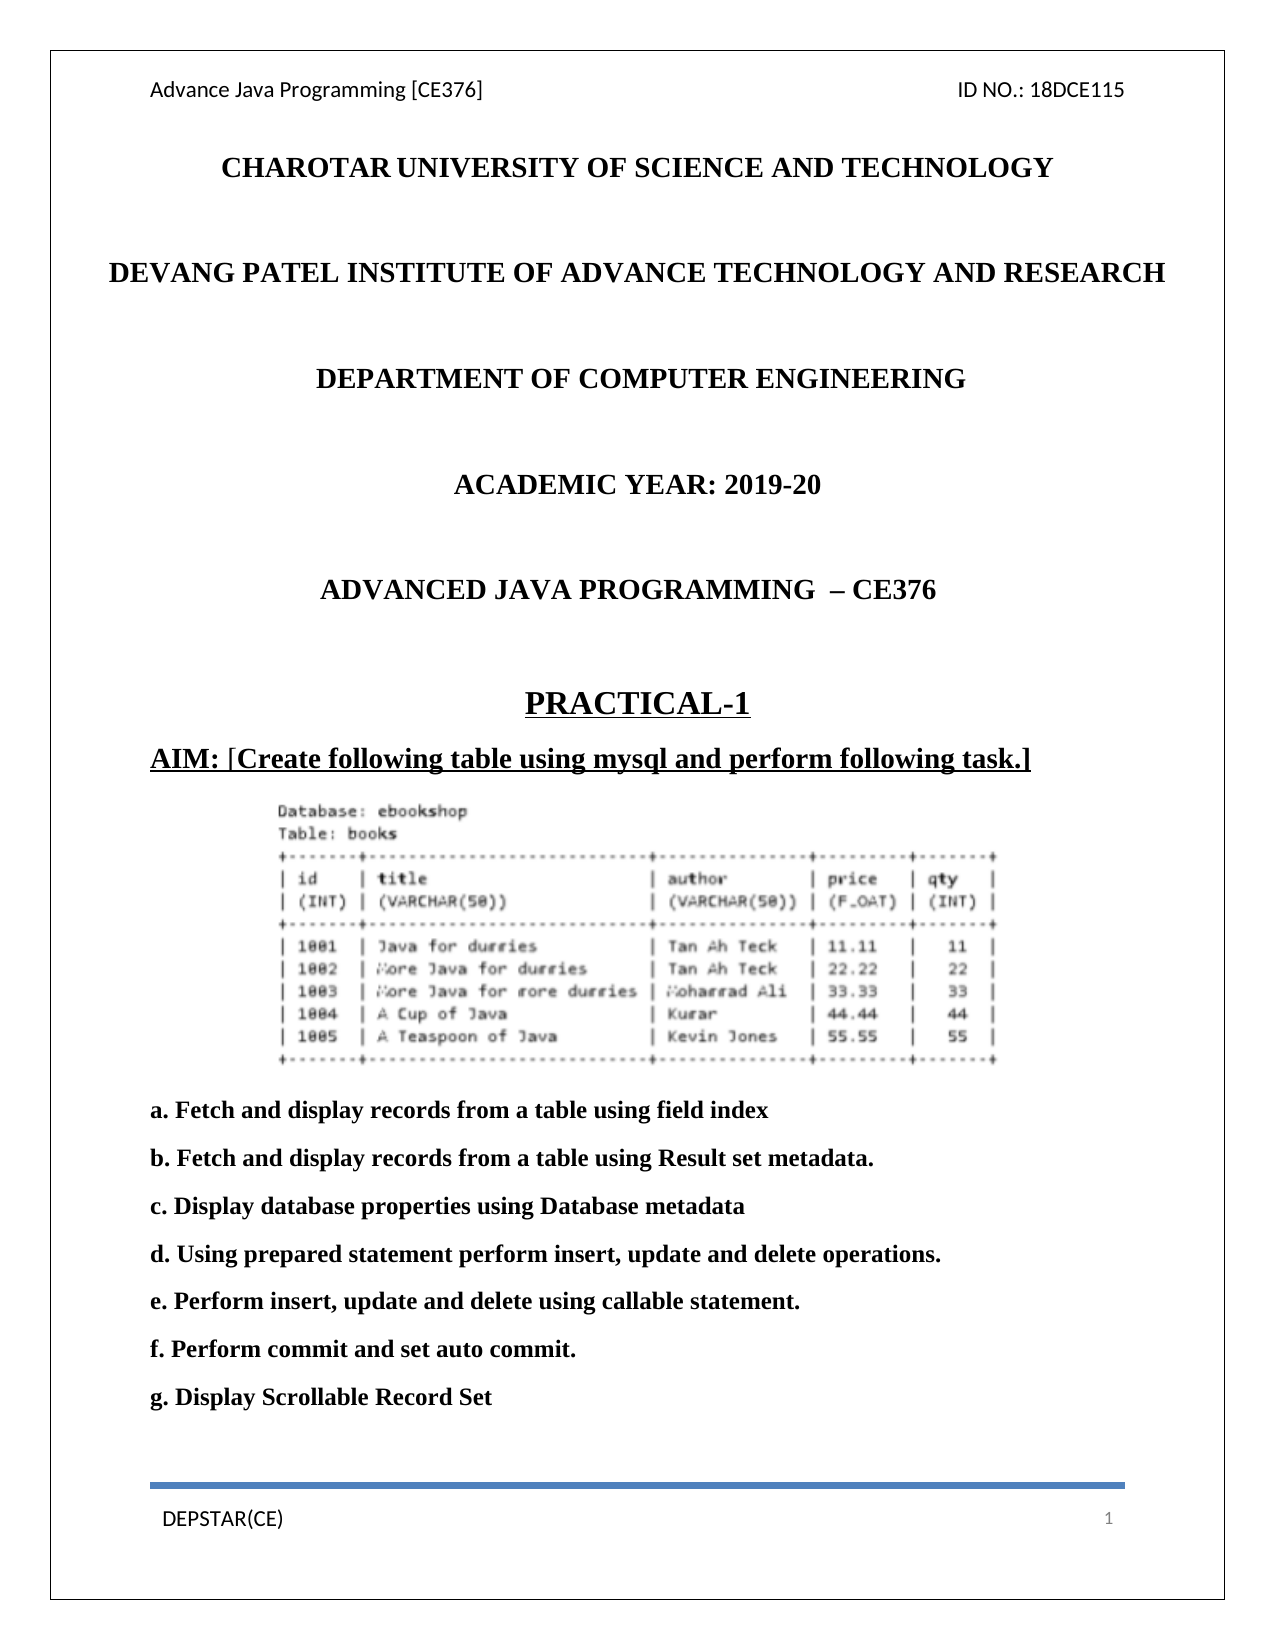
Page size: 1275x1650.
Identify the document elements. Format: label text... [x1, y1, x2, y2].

text b. Fetch and display records from a table using Result set metadata. [150, 1143, 1125, 1172]
text AIM: [Create following table using mysql and perform following task.] [150, 741, 1125, 775]
text c. Display database properties using Database metadata [150, 1191, 1125, 1220]
text a. Fetch and display records from a table using field index [150, 1096, 1125, 1124]
picture [263, 794, 1012, 1077]
text CHAROTAR UNIVERSITY OF SCIENCE AND TECHNOLOGY [75, 150, 1200, 183]
text e. Perform insert, update and delete using callable statement. [150, 1286, 1125, 1315]
text d. Using prepared statement perform insert, update and delete operations. [150, 1239, 1125, 1267]
text f. Perform commit and set auto commit. [150, 1334, 1125, 1363]
text DEVANG PATEL INSTITUTE OF ADVANCE TECHNOLOGY AND RESEARCH [75, 256, 1200, 289]
text g. Display Scrollable Record Set [150, 1382, 1125, 1411]
text ADVANCED JAVA PROGRAMMING – CE376 [75, 572, 1200, 606]
text DEPARTMENT OF COMPUTER ENGINEERING [75, 361, 1200, 395]
text ACADEMIC YEAR: 2019-20 [75, 467, 1200, 500]
text PRACTICAL-1 [150, 683, 1125, 722]
